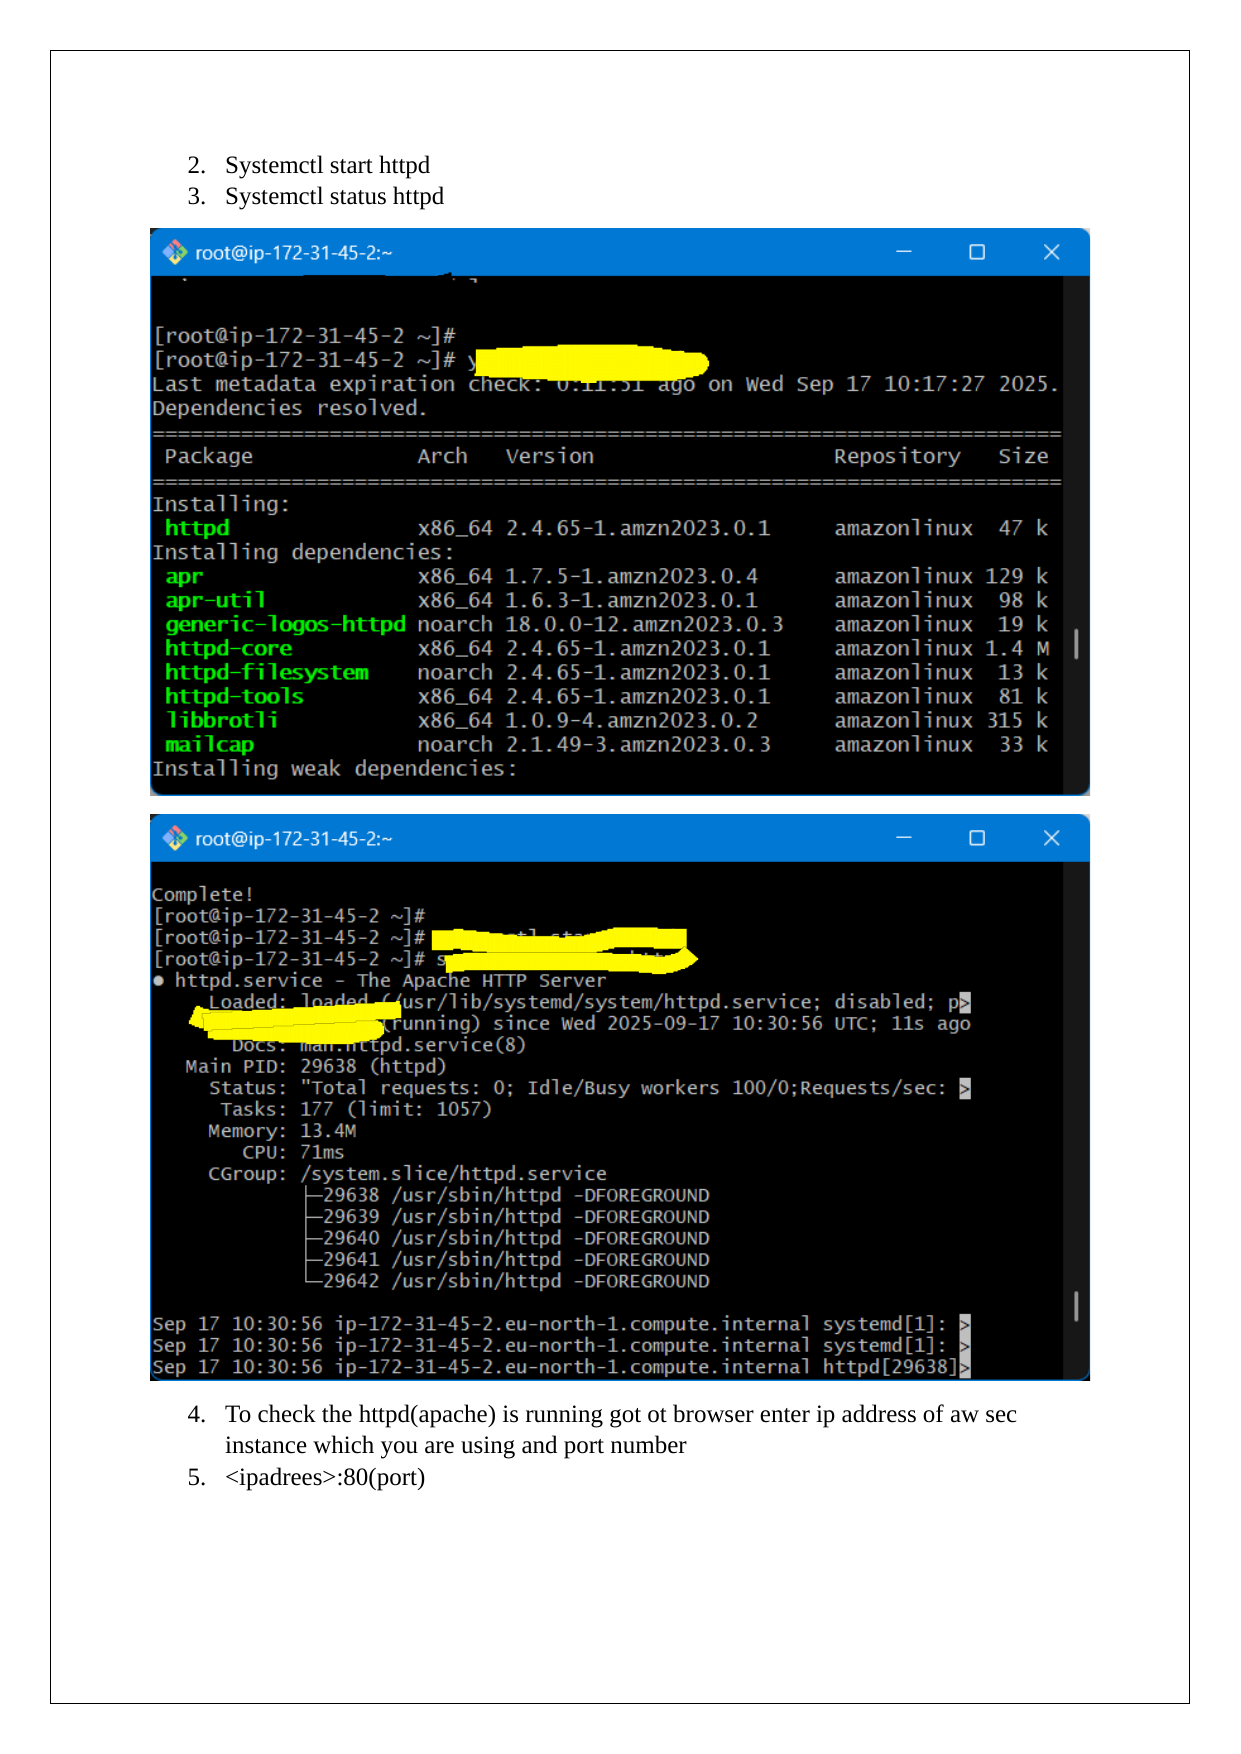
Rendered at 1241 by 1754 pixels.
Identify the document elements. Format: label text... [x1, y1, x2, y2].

list To check the httpd(apache) is running got ot browser enter ip address of aw sec instance which you are using and port number [187, 1399, 1090, 1459]
picture [150, 814, 1091, 1381]
list Systemctl status httpd [187, 181, 1090, 210]
list <ipadrees>:80(port) [187, 1462, 1090, 1490]
picture [150, 228, 1091, 796]
list Systemctl start httpd [187, 150, 1090, 179]
